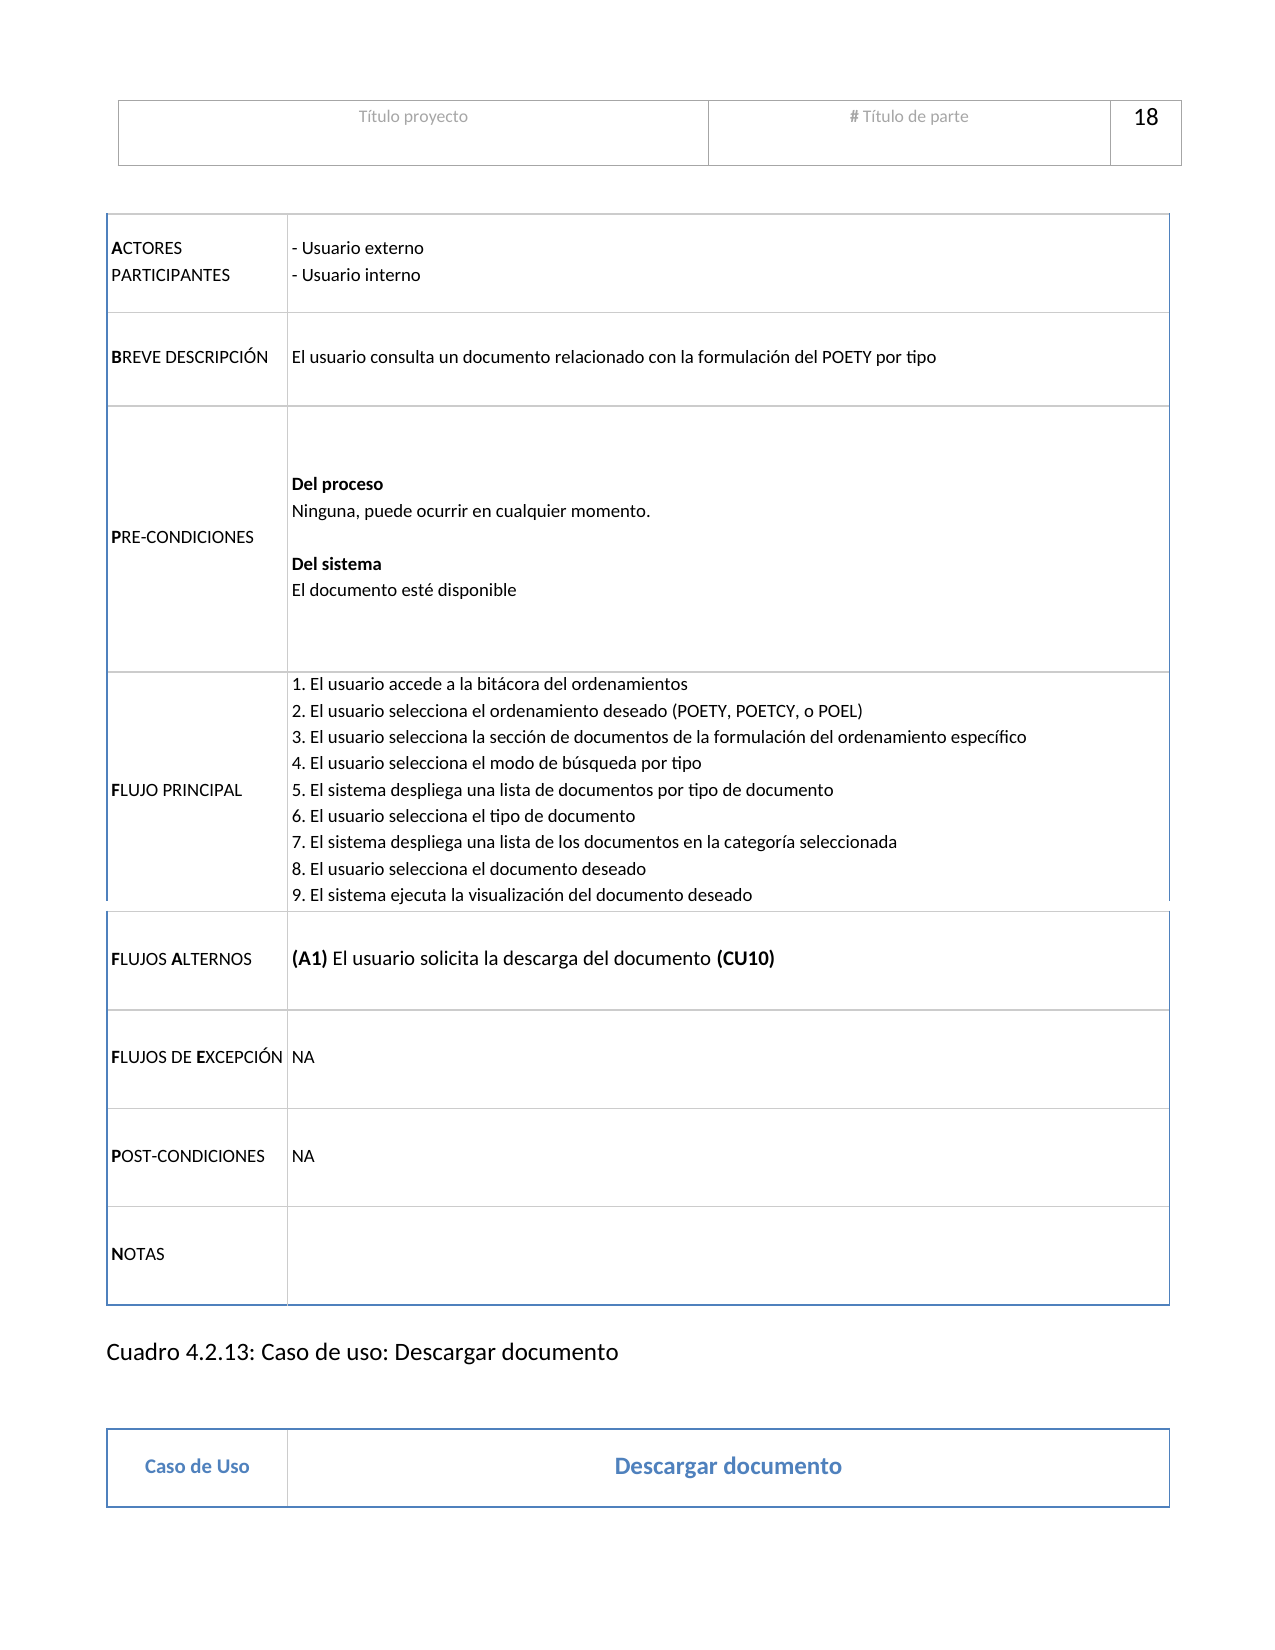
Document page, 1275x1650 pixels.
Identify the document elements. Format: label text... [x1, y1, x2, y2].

table_header Descargar documento [288, 1430, 1169, 1506]
table_cell FLUJOS ALTERNOS [108, 912, 287, 1009]
table_header Caso de Uso [108, 1430, 287, 1506]
table_cell FLUJOS DE EXCEPCIÓN [108, 1011, 287, 1107]
table_cell FLUJO PRINCIPAL [107, 673, 287, 911]
table_cell ACTORES PARTICIPANTES [108, 215, 287, 312]
table_cell El usuario consulta un documento relacionado con la formulación del POETY por tipo [288, 313, 1169, 405]
table_cell NA [288, 1109, 1169, 1206]
table_cell [288, 1207, 1169, 1304]
table_cell PRE-CONDICIONES [108, 407, 287, 671]
table_cell NOTAS [108, 1207, 287, 1304]
table_cell - Usuario externo - Usuario interno [288, 215, 1169, 312]
table_cell 1. El usuario accede a la bitácora del ordenamientos 2. El usuario selecciona el ordenamiento deseado (POETY, POETCY, o POEL) 3. El usuario selecciona la sección de documentos de la formulación del ordenamiento específico 4. El usuario selecciona el modo de búsqueda por tipo 5. El sistema despliega una lista de documentos por tipo de documento 6. El usuario selecciona el tipo de documento 7. El sistema despliega una lista de los documentos en la categoría seleccionada 8. El usuario selecciona el documento deseado 9. El sistema ejecuta la visualización del documento deseado [288, 673, 1169, 911]
table_cell POST-CONDICIONES [108, 1109, 287, 1206]
text Cuadro 4.2.13: Caso de uso: Descargar documento [106, 1336, 1169, 1367]
table_cell NA [288, 1011, 1169, 1107]
table_cell (A1) El usuario solicita la descarga del documento (CU10) [288, 912, 1169, 1009]
table_cell Del proceso Ninguna, puede ocurrir en cualquier momento. Del sistema El documento esté disponible [288, 407, 1169, 671]
table_cell BREVE DESCRIPCIÓN [108, 313, 287, 405]
